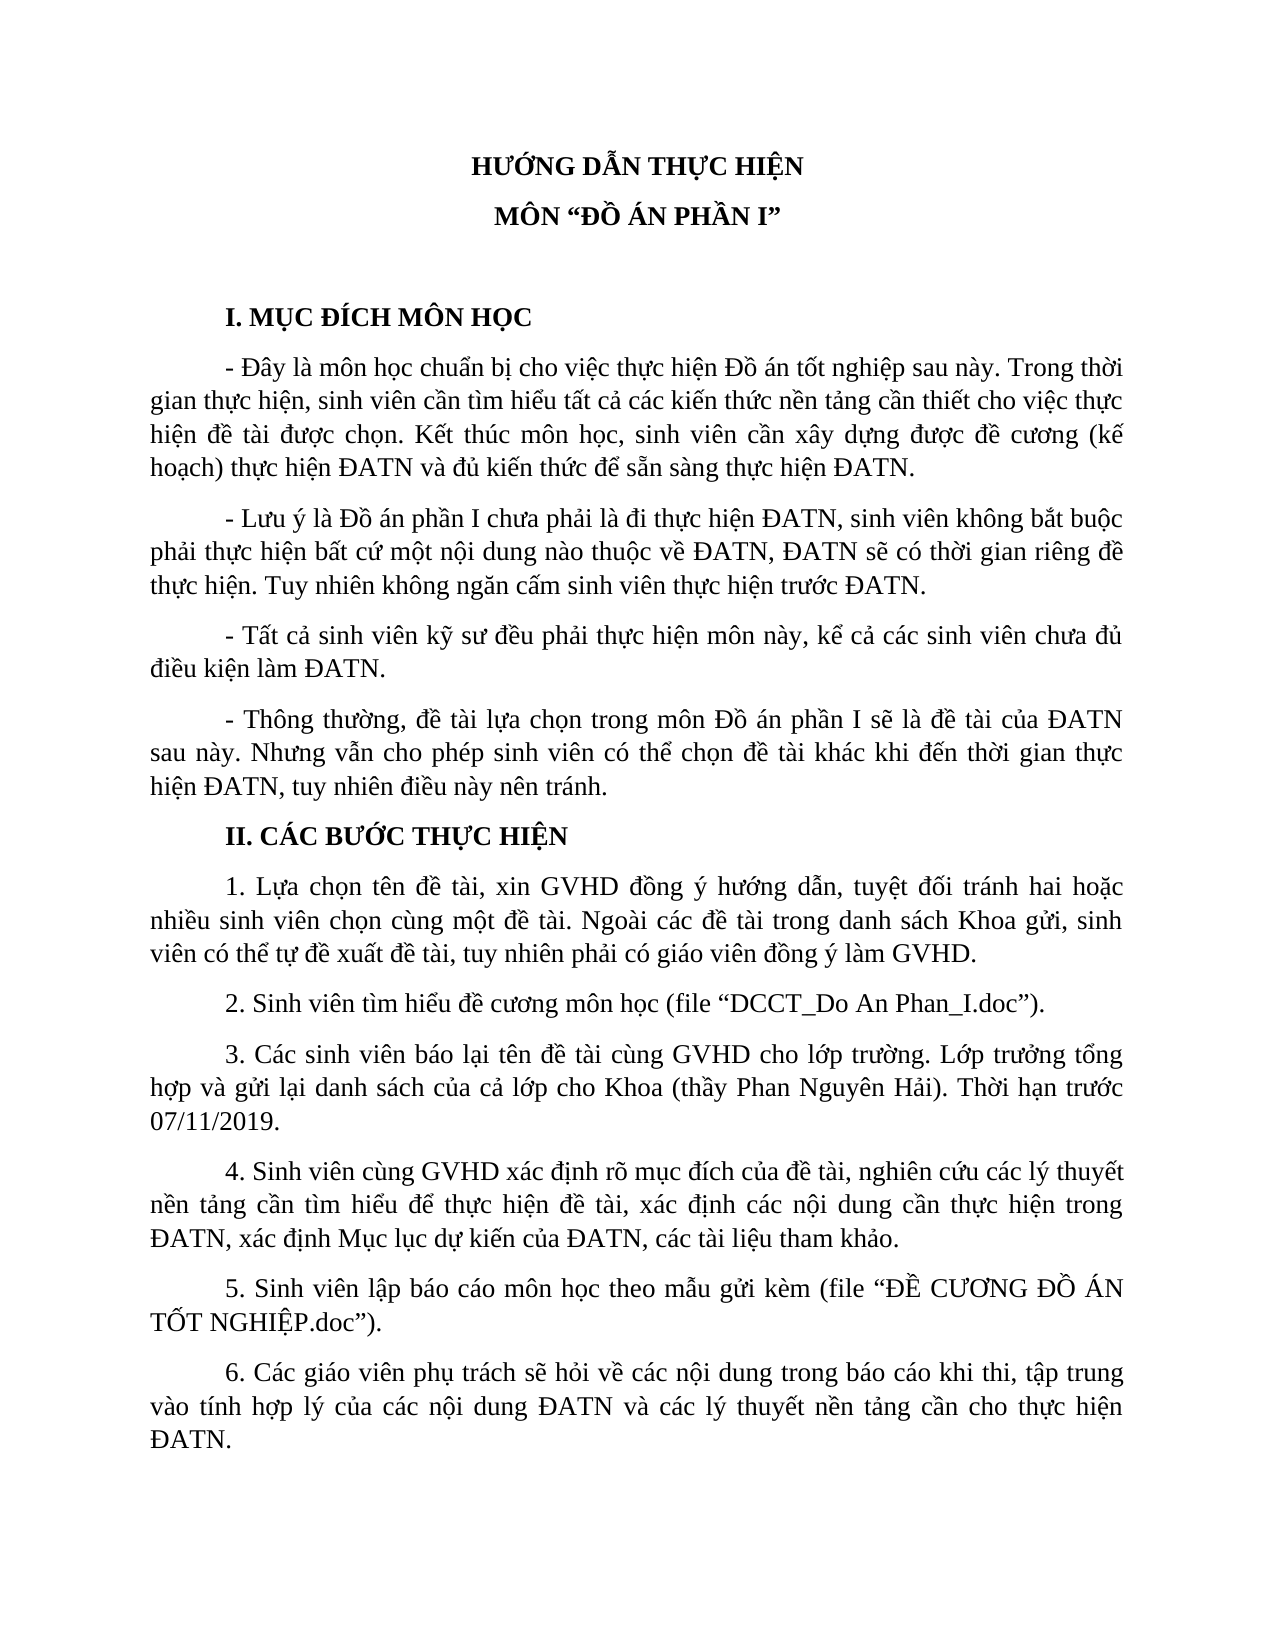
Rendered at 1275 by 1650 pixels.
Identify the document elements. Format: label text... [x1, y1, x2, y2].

text - Thông thường, đề tài lựa chọn trong môn Đồ án phần I sẽ là đề tài của ĐATN sau này. Nhưng vẫn cho phép sinh viên có thể chọn đề tài khác khi đến thời gian thực hiện ĐATN, tuy nhiên điều này nên tránh. [150, 703, 1125, 801]
text HƯỚNG DẪN THỰC HIỆN [150, 150, 1125, 181]
text - Đây là môn học chuẩn bị cho việc thực hiện Đồ án tốt nghiệp sau này. Trong thời gian thực hiện, sinh viên cần tìm hiểu tất cả các kiến thức nền tảng cần thiết cho việc thực hiện đề tài được chọn. Kết thúc môn học, sinh viên cần xây dựng được đề cương (kế hoạch) thực hiện ĐATN và đủ kiến thức để sẵn sàng thực hiện ĐATN. [150, 351, 1125, 483]
text 5. Sinh viên lập báo cáo môn học theo mẫu gửi kèm (file “ĐỀ CƯƠNG ĐỒ ÁN TỐT NGHIỆP.doc”). [150, 1272, 1125, 1337]
text 6. Các giáo viên phụ trách sẽ hỏi về các nội dung trong báo cáo khi thi, tập trung vào tính hợp lý của các nội dung ĐATN và các lý thuyết nền tảng cần cho thực hiện ĐATN. [150, 1356, 1125, 1454]
text 2. Sinh viên tìm hiểu đề cương môn học (file “DCCT_Do An Phan_I.doc”). [150, 987, 1125, 1019]
text 4. Sinh viên cùng GVHD xác định rõ mục đích của đề tài, nghiên cứu các lý thuyết nền tảng cần tìm hiểu để thực hiện đề tài, xác định các nội dung cần thực hiện trong ĐATN, xác định Mục lục dự kiến của ĐATN, các tài liệu tham khảo. [150, 1155, 1125, 1253]
text - Tất cả sinh viên kỹ sư đều phải thực hiện môn này, kể cả các sinh viên chưa đủ điều kiện làm ĐATN. [150, 619, 1125, 684]
text 1. Lựa chọn tên đề tài, xin GVHD đồng ý hướng dẫn, tuyệt đối tránh hai hoặc nhiều sinh viên chọn cùng một đề tài. Ngoài các đề tài trong danh sách Khoa gửi, sinh viên có thể tự đề xuất đề tài, tuy nhiên phải có giáo viên đồng ý làm GVHD. [150, 870, 1125, 968]
text I. MỤC ĐÍCH MÔN HỌC [150, 301, 1125, 332]
text 3. Các sinh viên báo lại tên đề tài cùng GVHD cho lớp trường. Lớp trưởng tổng hợp và gửi lại danh sách của cả lớp cho Khoa (thầy Phan Nguyên Hải). Thời hạn trước 07/11/2019. [150, 1038, 1125, 1136]
text II. CÁC BƯỚC THỰC HIỆN [150, 820, 1125, 851]
text - Lưu ý là Đồ án phần I chưa phải là đi thực hiện ĐATN, sinh viên không bắt buộc phải thực hiện bất cứ một nội dung nào thuộc về ĐATN, ĐATN sẽ có thời gian riêng đề thực hiện. Tuy nhiên không ngăn cấm sinh viên thực hiện trước ĐATN. [150, 502, 1125, 600]
text MÔN “ĐỒ ÁN PHẦN I” [150, 200, 1125, 231]
